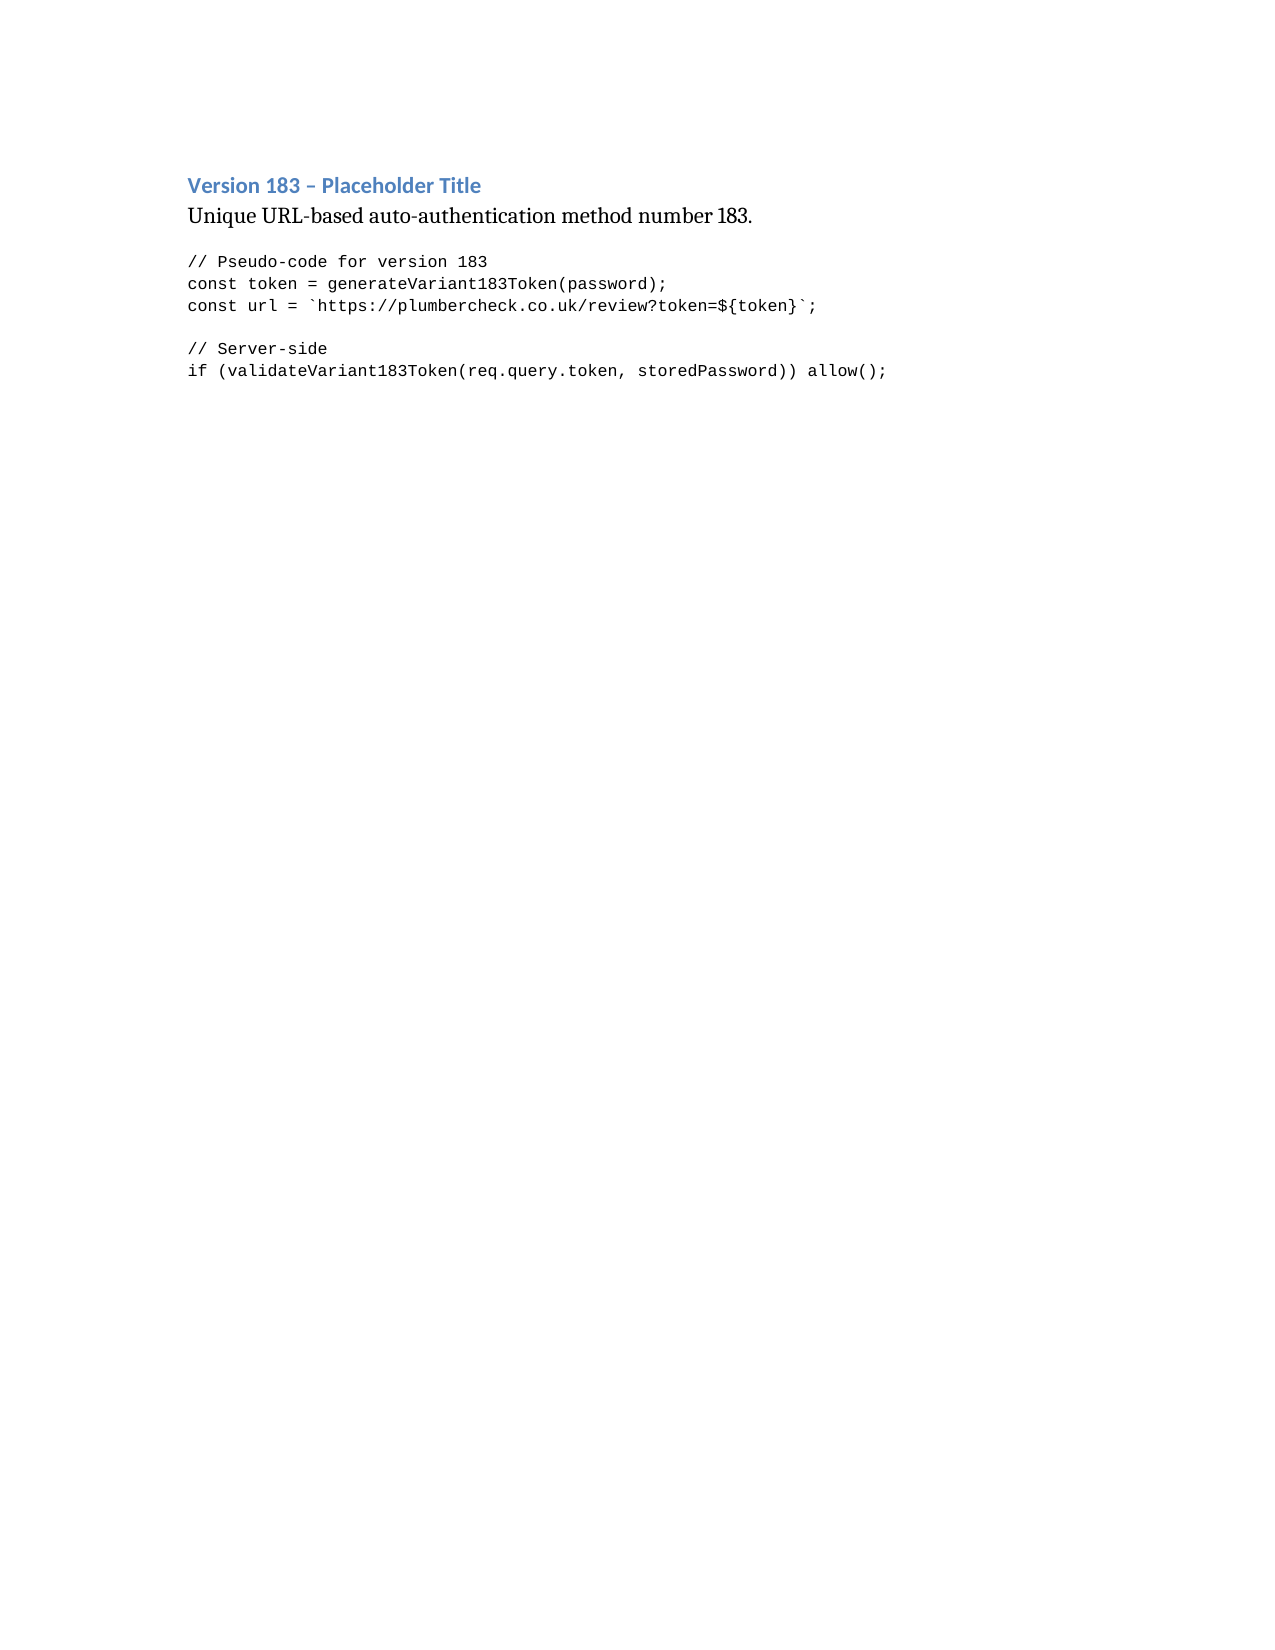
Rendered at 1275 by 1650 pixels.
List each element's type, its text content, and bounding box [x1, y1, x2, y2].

text Unique URL-based auto-authentication method number 183. [187, 203, 1087, 229]
subtitle Version 183 – Placeholder Title [187, 171, 1087, 199]
text // Pseudo-code for version 183 const token = generateVariant183Token(password); const url = `https://plumbercheck.co.uk/review?token=${token}`; // Server-side if (validateVariant183Token(req.query.token, storedPassword)) allow(); [187, 254, 1087, 381]
